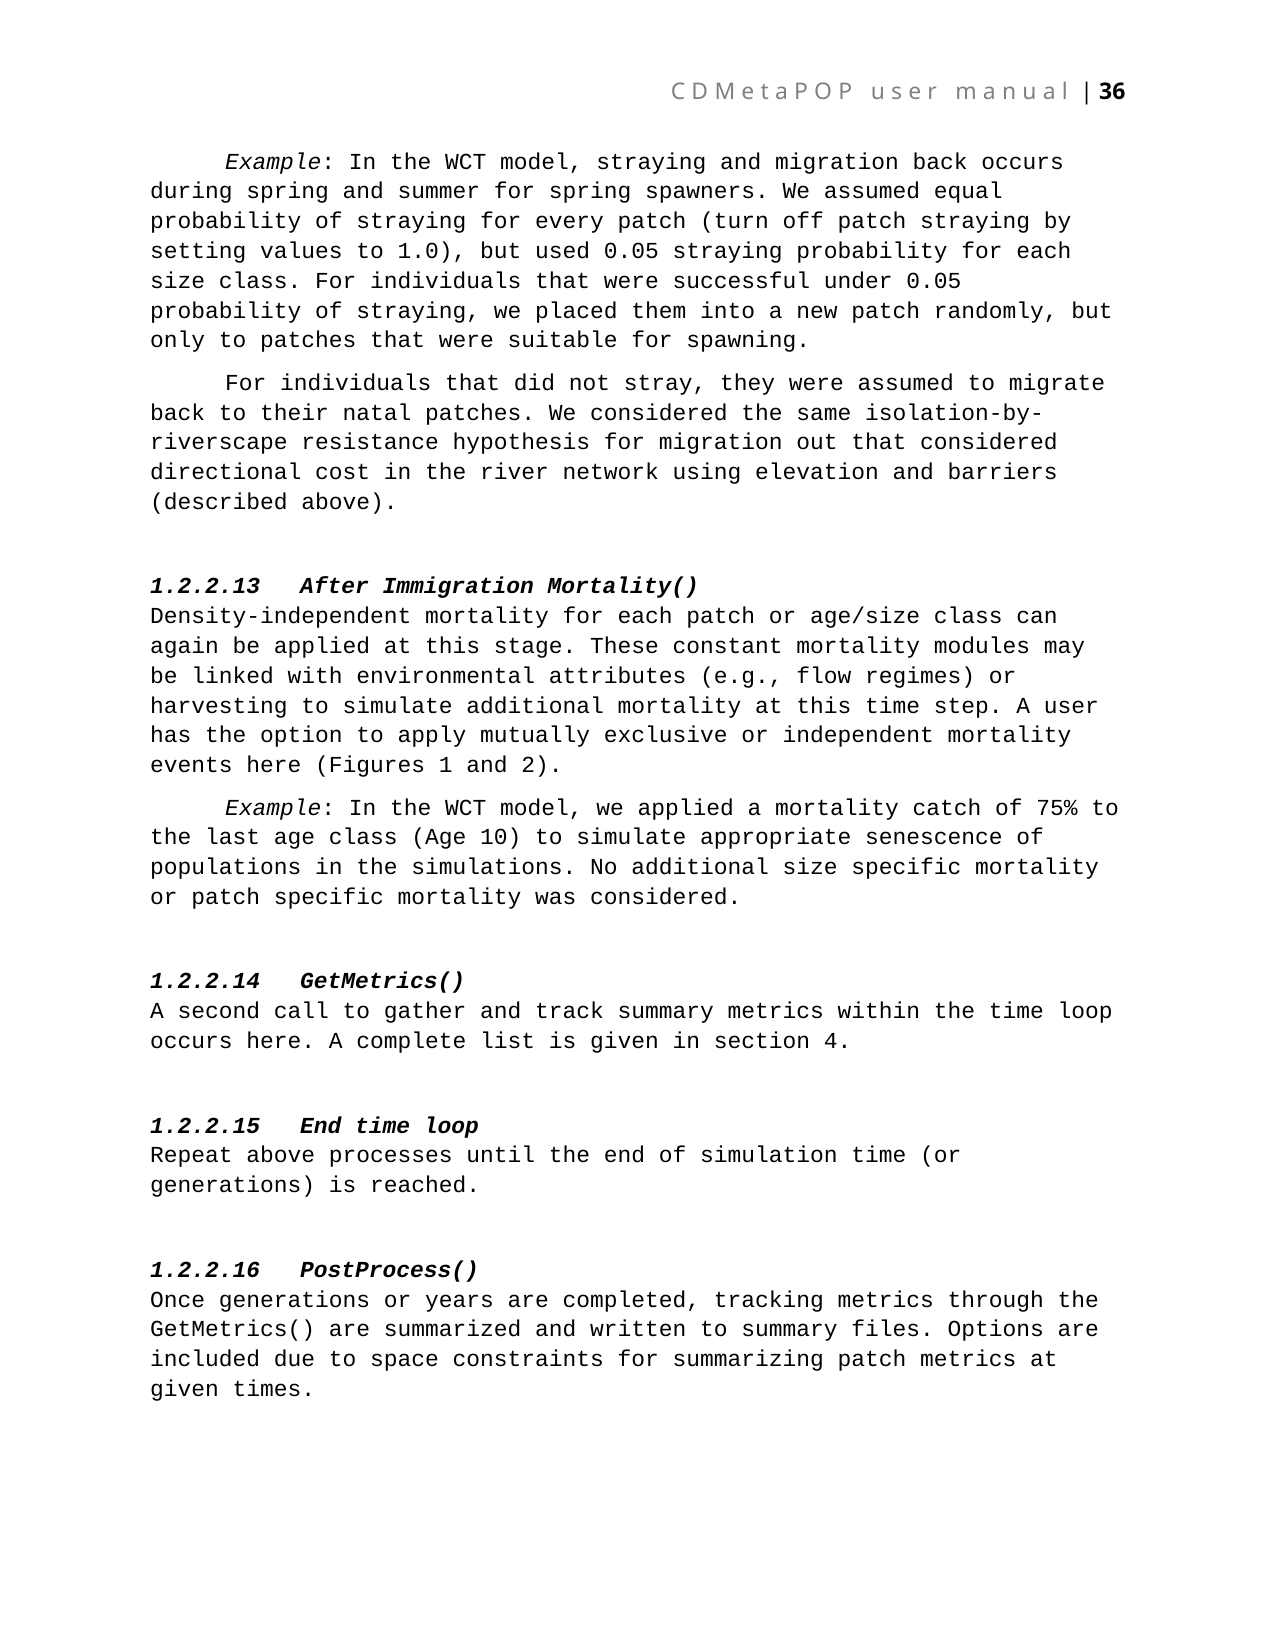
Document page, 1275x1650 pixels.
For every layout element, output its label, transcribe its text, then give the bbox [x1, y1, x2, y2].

subtitle After Immigration Mortality() [150, 575, 1125, 601]
subtitle GetMetrics() [150, 970, 1125, 996]
text Example: In the WCT model, straying and migration back occurs during spring and summer for spring spawners. We assumed equal probability of straying for every patch (turn off patch straying by setting values to 1.0), but used 0.05 straying probability for each size class. For individuals that were successful under 0.05 probability of straying, we placed them into a new patch randomly, but only to patches that were suitable for spawning. [150, 150, 1125, 355]
text Once generations or years are completed, tracking metrics through the GetMetrics() are summarized and written to summary files. Options are included due to space constraints for summarizing patch metrics at given times. [150, 1288, 1125, 1403]
text For individuals that did not stray, they were assumed to migrate back to their natal patches. We considered the same isolation-by-riverscape resistance hypothesis for migration out that considered directional cost in the river network using elevation and barriers (described above). [150, 371, 1125, 516]
subtitle End time loop [150, 1114, 1125, 1140]
text Density-independent mortality for each patch or age/size class can again be applied at this stage. These constant mortality modules may be linked with environmental attributes (e.g., flow regimes) or harvesting to simulate additional mortality at this time step. A user has the option to apply mutually exclusive or independent mortality events here (Figures 1 and 2). [150, 604, 1125, 779]
text Repeat above processes until the end of simulation time (or generations) is reached. [150, 1144, 1125, 1199]
text Example: In the WCT model, we applied a mortality catch of 75% to the last age class (Age 10) to simulate appropriate senescence of populations in the simulations. No additional size specific mortality or patch specific mortality was considered. [150, 796, 1125, 911]
text A second call to gather and track summary metrics within the time loop occurs here. A complete list is given in section 4. [150, 999, 1125, 1055]
subtitle PostProcess() [150, 1258, 1125, 1284]
